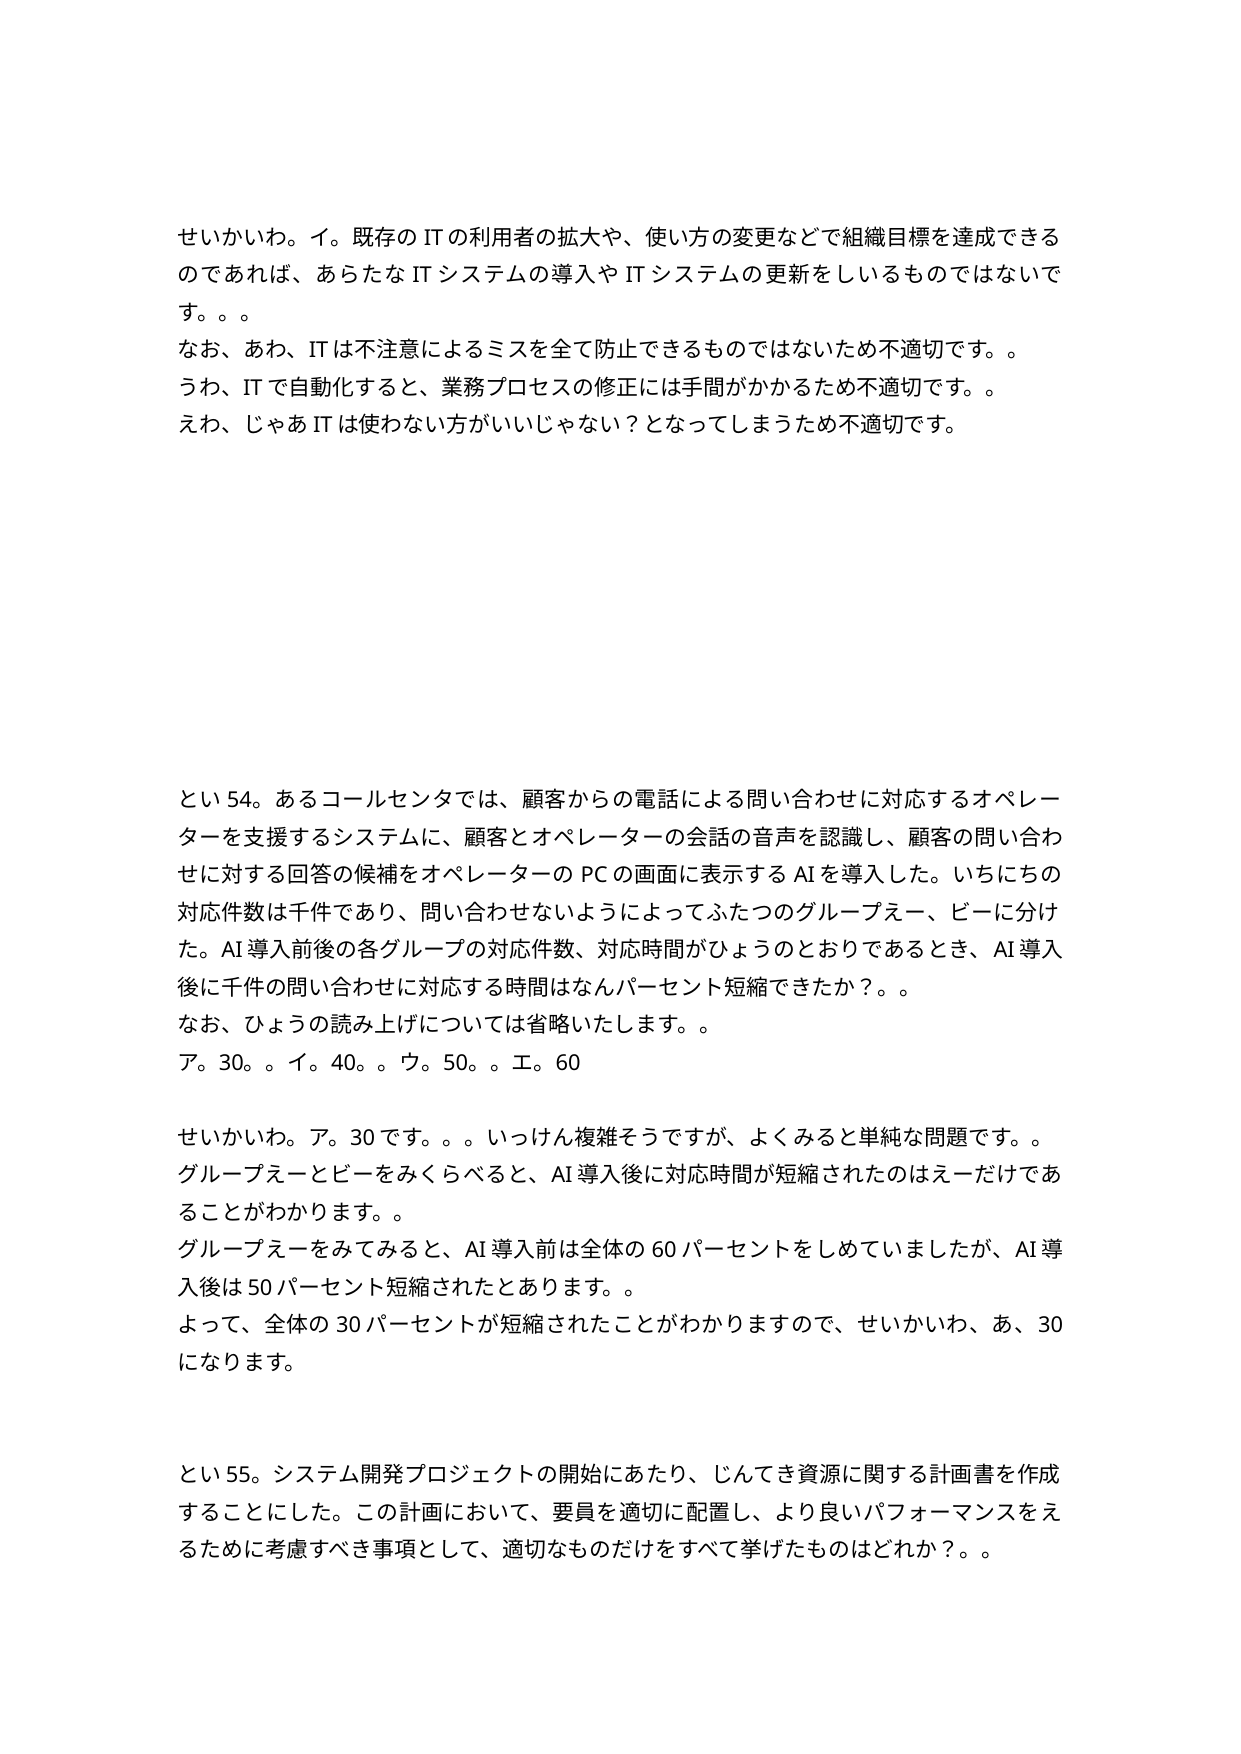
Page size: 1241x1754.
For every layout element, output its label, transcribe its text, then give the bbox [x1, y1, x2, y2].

text なお、ひょうの読み上げについては省略いたします。。 [177, 1004, 1063, 1042]
text なお、あわ、ITは不注意によるミスを全て防止できるものではないため不適切です。。 [177, 329, 1063, 367]
text グループえーとビーをみくらべると、AI導入後に対応時間が短縮されたのはえーだけであることがわかります。。 [177, 1154, 1063, 1229]
text えわ、じゃあITは使わない方がいいじゃない？となってしまうため不適切です。 [177, 404, 1063, 442]
text ア。30。。イ。40。。ウ。50。。エ。60 [177, 1042, 1063, 1079]
text うわ、ITで自動化すると、業務プロセスの修正には手間がかかるため不適切です。。 [177, 367, 1063, 404]
text せいかいわ。ア。30です。。。いっけん複雑そうですが、よくみると単純な問題です。。 [177, 1117, 1063, 1154]
text グループえーをみてみると、AI導入前は全体の60パーセントをしめていましたが、AI導入後は50パーセント短縮されたとあります。。 [177, 1229, 1063, 1304]
text よって、全体の30パーセントが短縮されたことがわかりますので、せいかいわ、あ、30になります。 [177, 1304, 1063, 1379]
text せいかいわ。イ。既存のITの利用者の拡大や、使い方の変更などで組織目標を達成できるのであれば、あらたなITシステムの導入やITシステムの更新をしいるものではないです。。。 [177, 217, 1063, 329]
text とい55。システム開発プロジェクトの開始にあたり、じんてき資源に関する計画書を作成することにした。この計画において、要員を適切に配置し、より良いパフォーマンスをえるために考慮すべき事項として、適切なものだけをすべて挙げたものはどれか？。。 [177, 1454, 1063, 1567]
text とい54。あるコールセンタでは、顧客からの電話による問い合わせに対応するオペレーターを支援するシステムに、顧客とオペレーターの会話の音声を認識し、顧客の問い合わせに対する回答の候補をオペレーターのPCの画面に表示するAIを導入した。いちにちの対応件数は千件であり、問い合わせないようによってふたつのグループえー、ビーに分けた。AI導入前後の各グループの対応件数、対応時間がひょうのとおりであるとき、AI導入後に千件の問い合わせに対応する時間はなんパーセント短縮できたか？。。 [177, 779, 1063, 1004]
